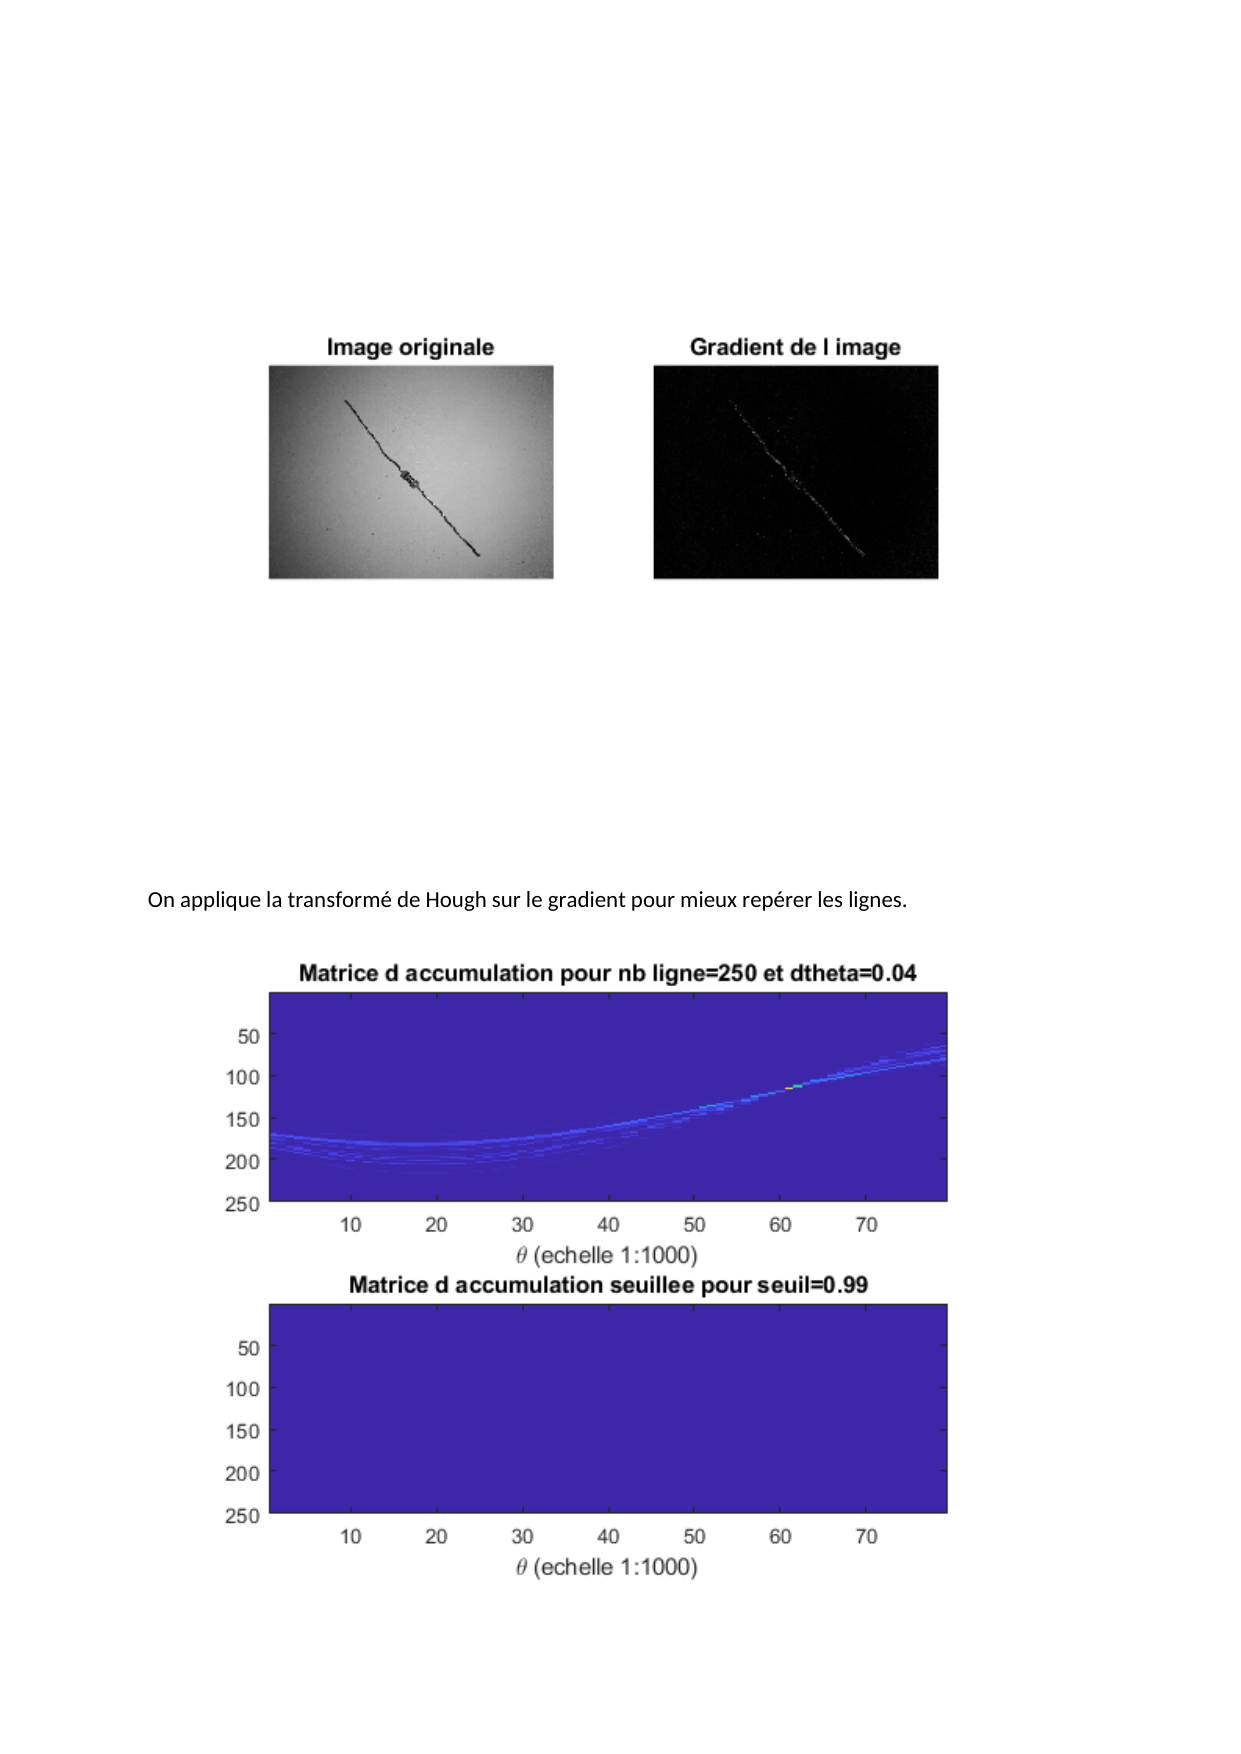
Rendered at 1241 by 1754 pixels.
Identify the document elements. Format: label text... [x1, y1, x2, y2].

text On applique la transformé de Hough sur le gradient pour mieux repérer les lignes. [148, 885, 1093, 913]
picture [155, 939, 1031, 1597]
picture [155, 155, 1031, 812]
